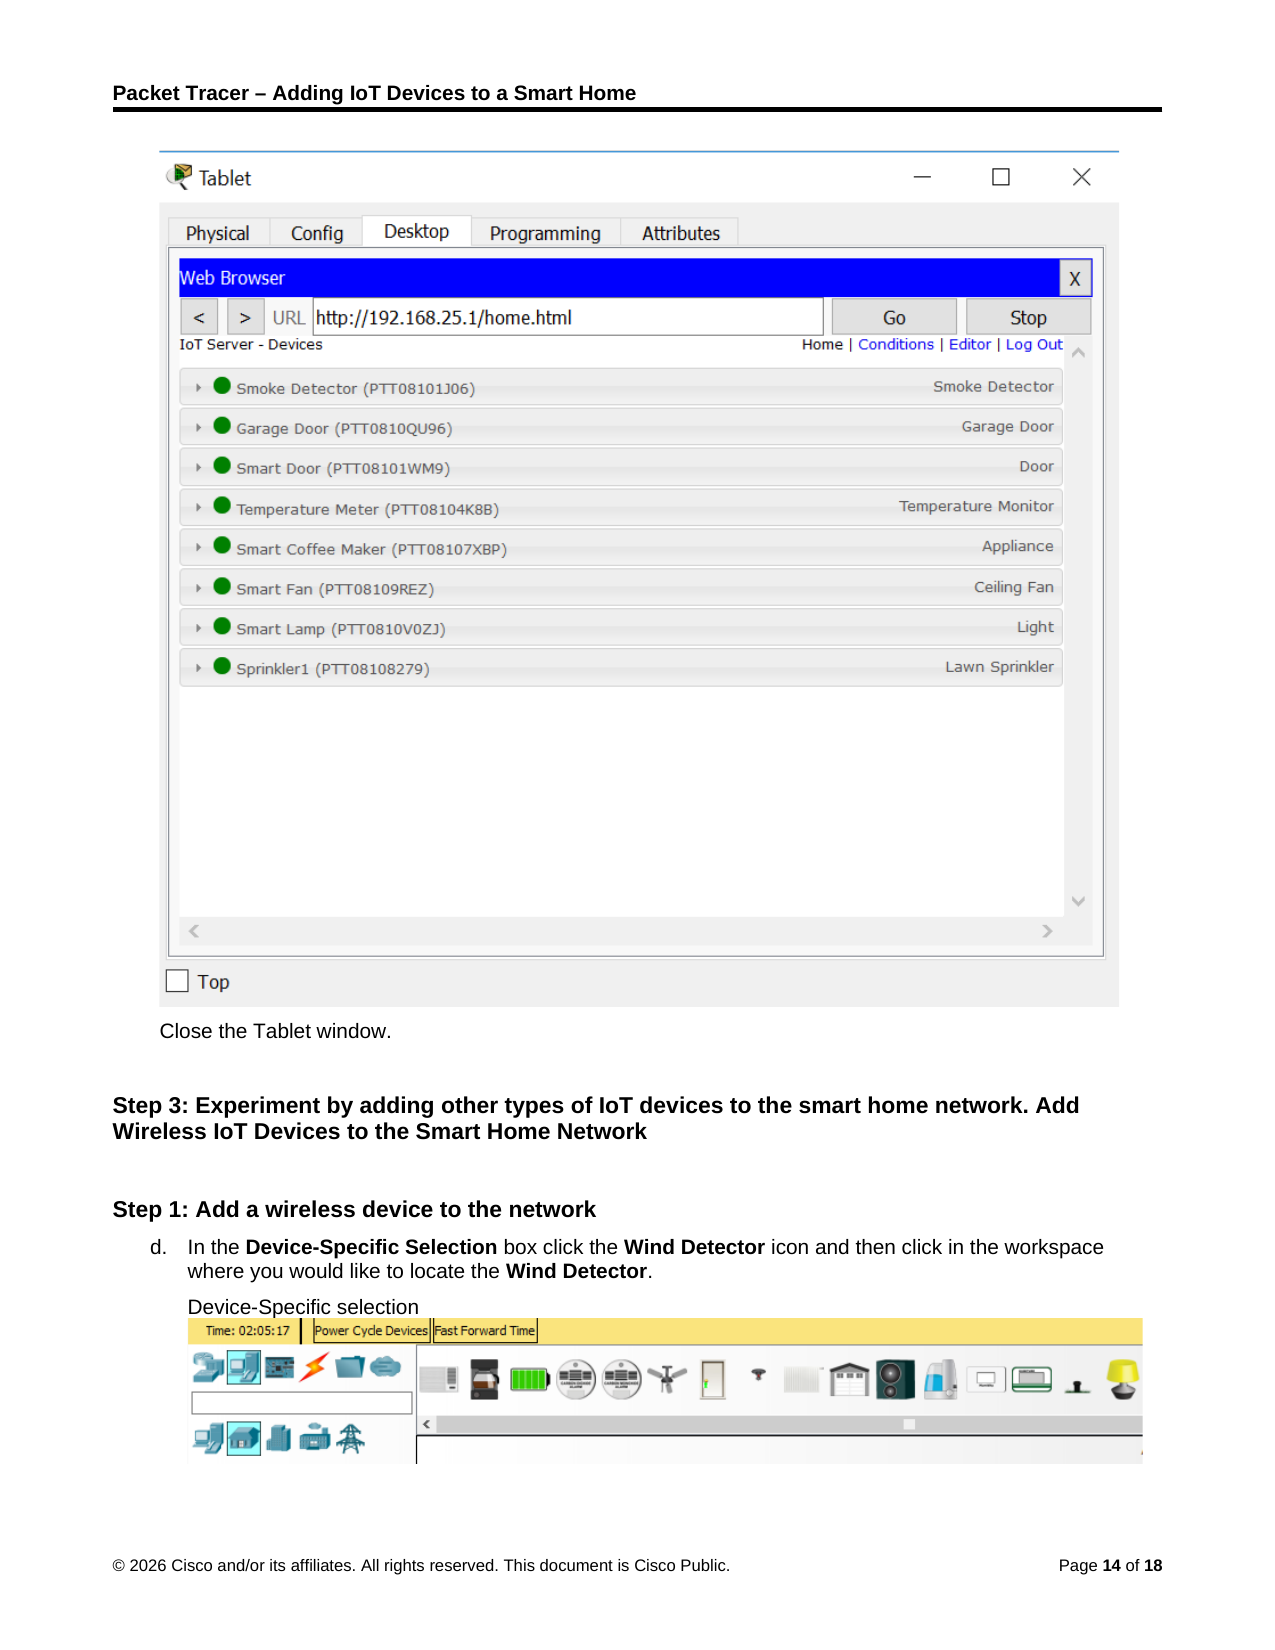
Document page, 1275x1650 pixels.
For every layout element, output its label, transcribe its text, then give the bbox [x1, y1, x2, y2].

picture [187, 1318, 1143, 1464]
picture [159, 150, 1120, 1007]
text Step 3: Experiment by adding other types of IoT devices to the smart home network. Add Wireless IoT Devices to the Smart Home Network [112, 1092, 1162, 1144]
text In the Device-Specific Selection box click the Wind Detector icon and then click in the workspace where you would like to locate the Wind Detector. [150, 1234, 1162, 1282]
text Step 1: Add a wireless device to the network [112, 1196, 1162, 1222]
list Close the Tablet window. [159, 1019, 1162, 1043]
